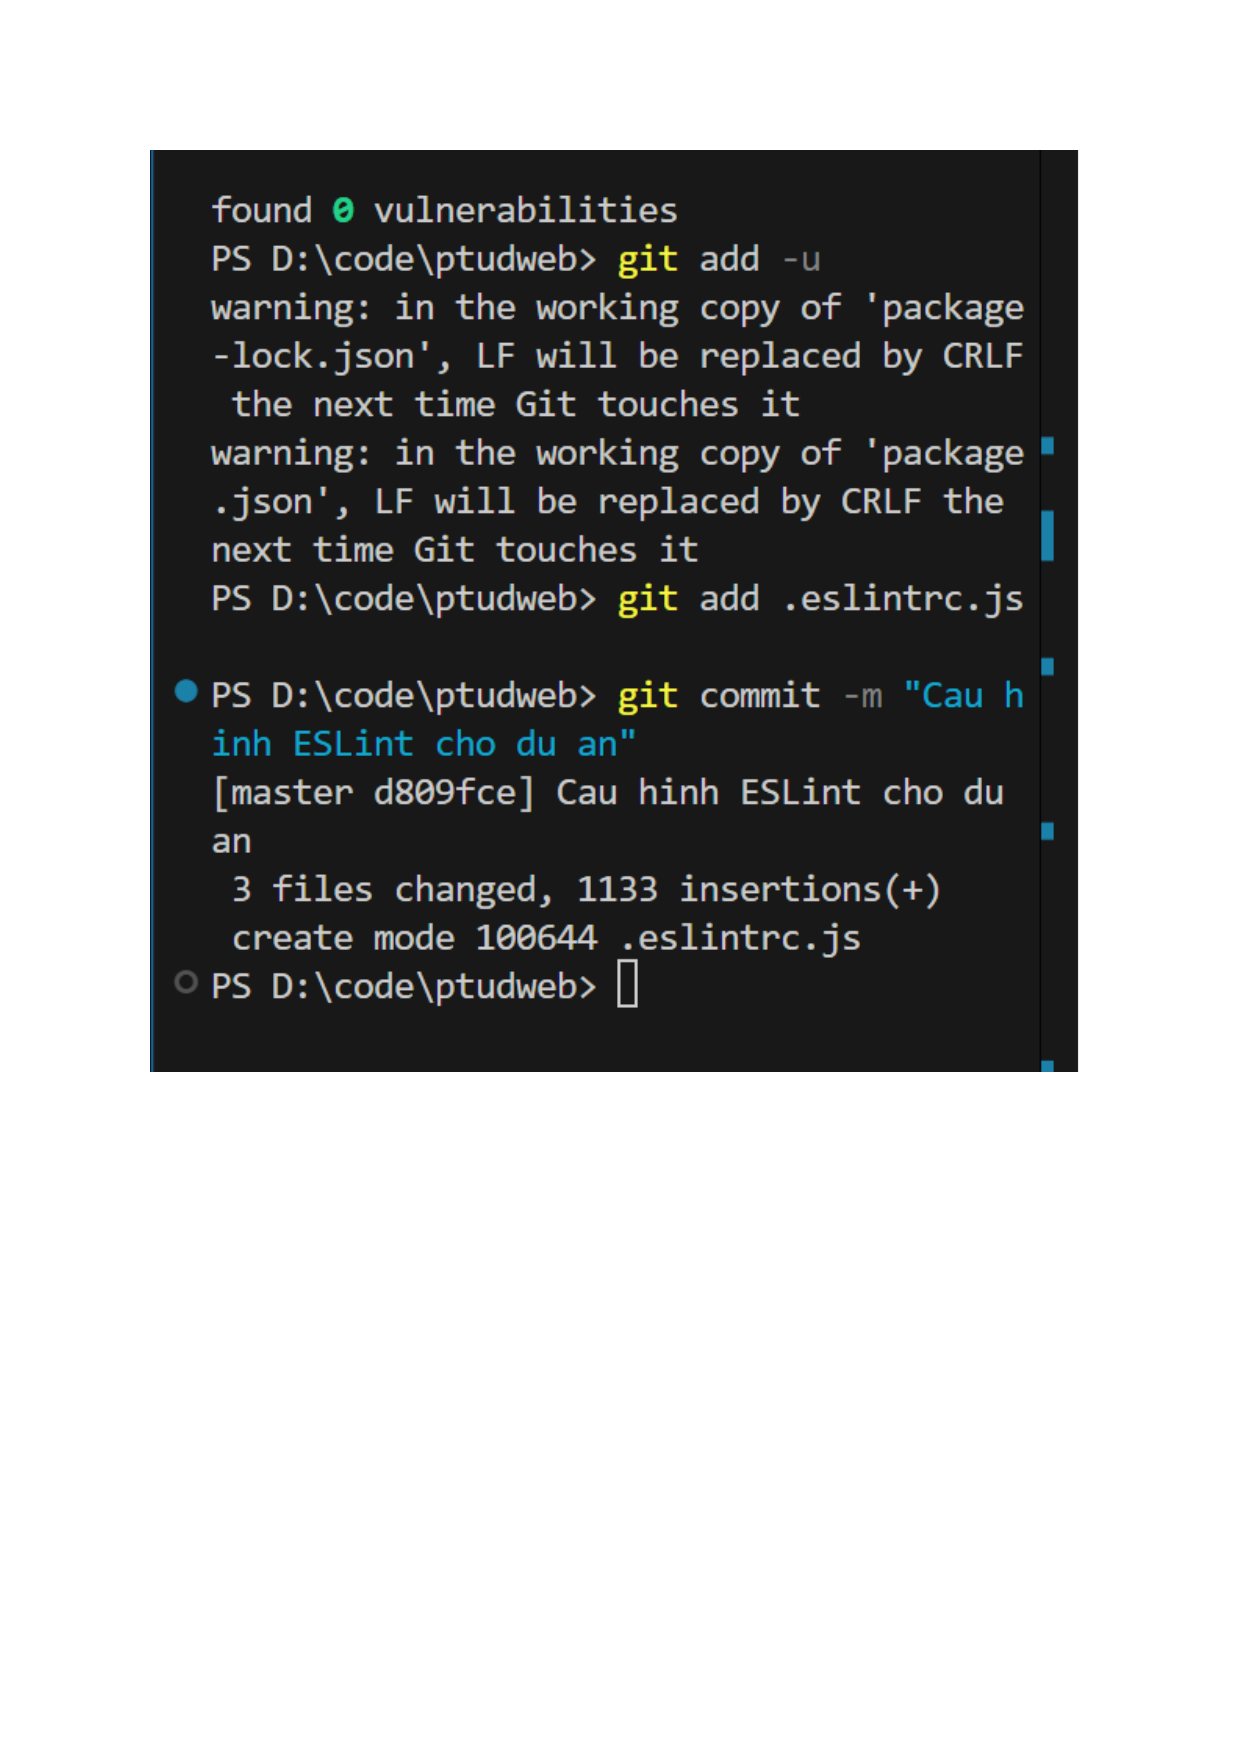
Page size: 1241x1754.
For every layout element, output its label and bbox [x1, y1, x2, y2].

picture [150, 150, 1079, 1072]
